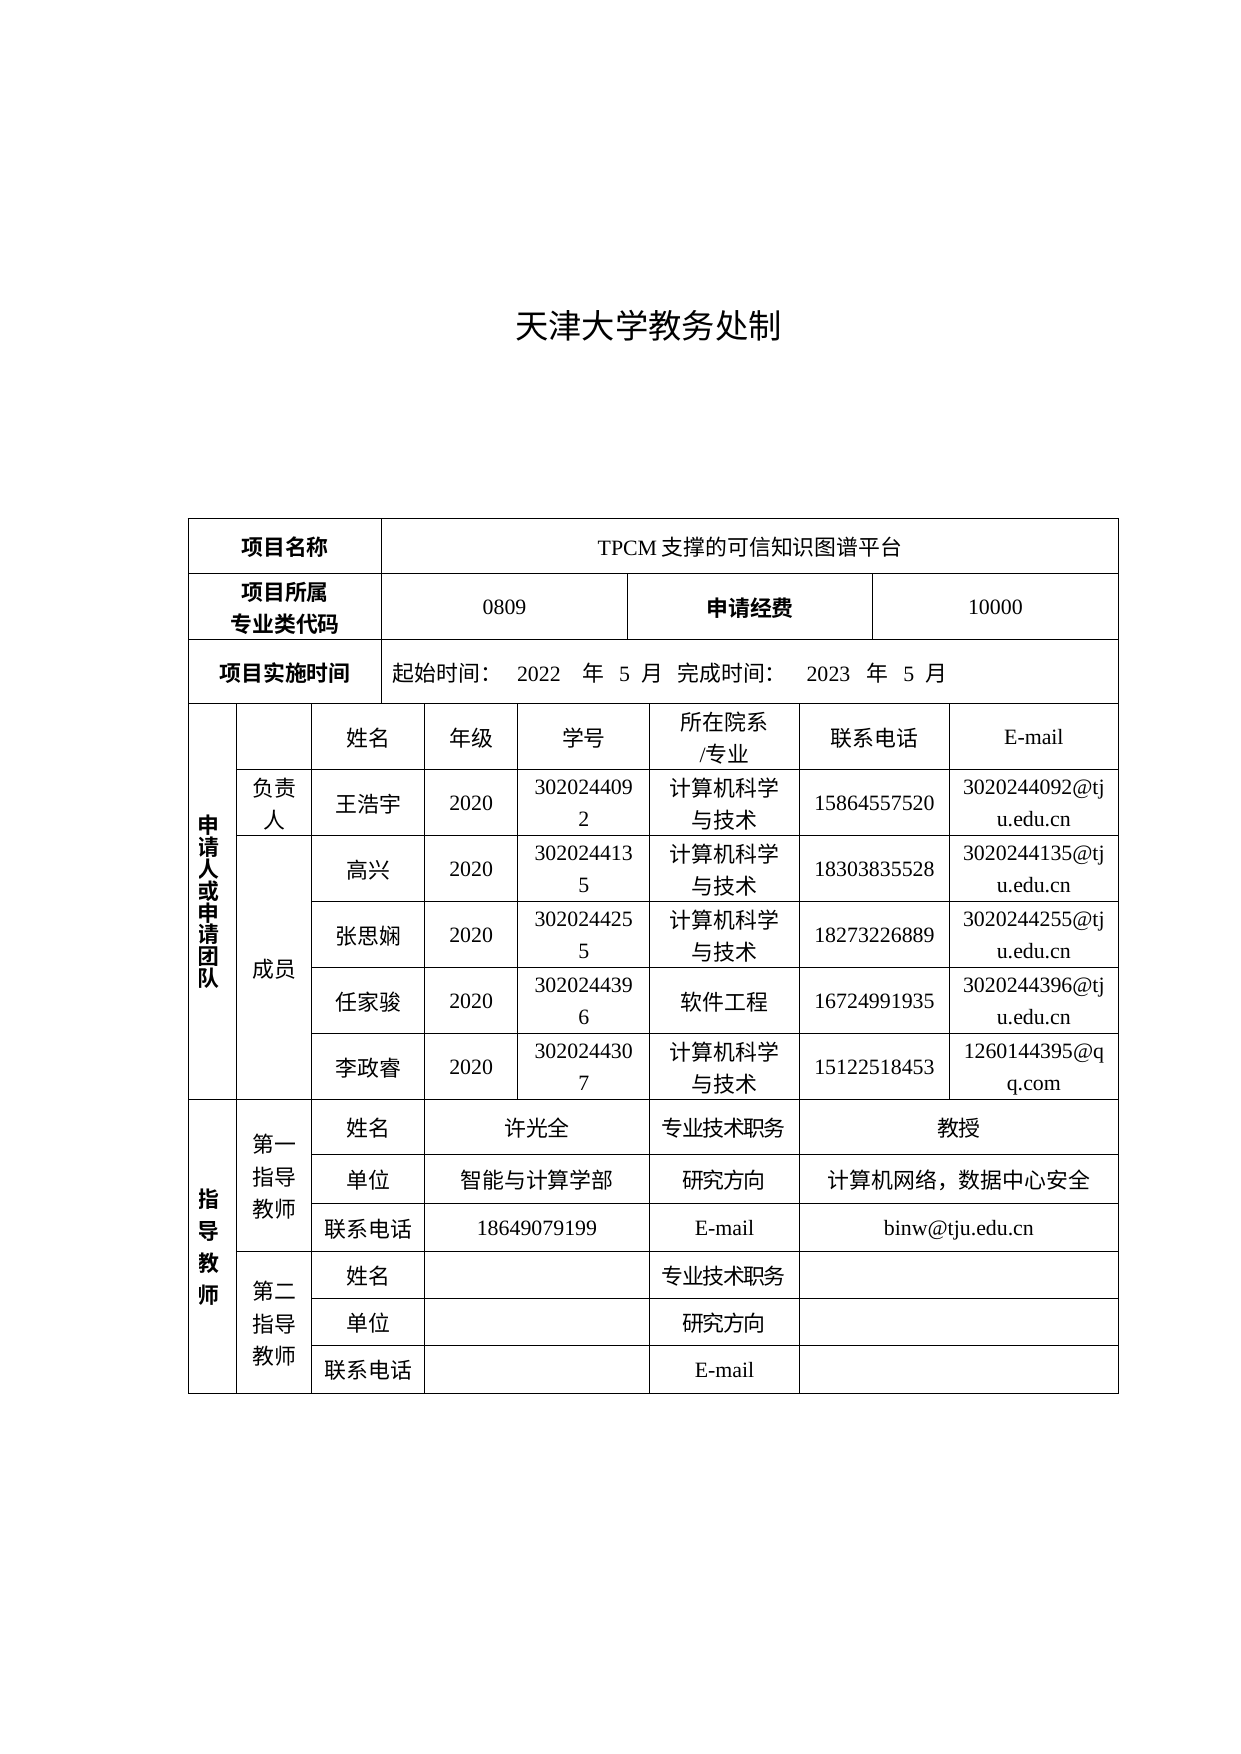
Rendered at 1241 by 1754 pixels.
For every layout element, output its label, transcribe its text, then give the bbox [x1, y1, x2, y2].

table_cell 联系电话 [312, 1204, 424, 1251]
table_cell 1260144395@qq.com [950, 1034, 1118, 1099]
table_cell 3020244092 [518, 770, 649, 835]
table_header TPCM支撑的可信知识图谱平台 [382, 519, 1118, 573]
table_cell 3020244255@tju.edu.cn [950, 902, 1118, 967]
table_cell 18303835528 [800, 836, 949, 901]
table_cell 项目所属 专业类代码 [189, 574, 381, 639]
table_cell 3020244092@tju.edu.cn [950, 770, 1118, 835]
table_cell 0809 [382, 574, 627, 639]
table_cell 计算机科学与技术 [650, 1034, 799, 1099]
table_cell 18273226889 [800, 902, 949, 967]
table_cell 指 导 教 师 [189, 1100, 236, 1393]
table_cell 张思娴 [312, 902, 424, 967]
table_cell E-mail [650, 1346, 799, 1393]
table_cell 许光全 [425, 1100, 649, 1154]
table_cell 成员 [237, 836, 311, 1099]
table_cell 教授 [800, 1100, 1118, 1154]
table_cell 研究方向 [650, 1299, 799, 1344]
table_cell 15864557520 [800, 770, 949, 835]
table_cell 所在院系 /专业 [650, 704, 799, 769]
table_cell 姓名 [312, 1100, 424, 1154]
table_cell 计算机科学与技术 [650, 902, 799, 967]
table_cell 任家骏 [312, 968, 424, 1033]
table_cell 负责人 [237, 770, 311, 835]
table_cell 研究方向 [650, 1155, 799, 1202]
table_cell 姓名 [312, 704, 424, 769]
table_cell 3020244307 [518, 1034, 649, 1099]
table_cell [237, 704, 311, 769]
table_cell [425, 1346, 649, 1393]
table_cell 3020244135@tju.edu.cn [950, 836, 1118, 901]
table_cell 学号 [518, 704, 649, 769]
table_cell 王浩宇 [312, 770, 424, 835]
table_cell [800, 1252, 1118, 1298]
table_cell 专业技术职务 [650, 1100, 799, 1154]
table_header 项目名称 [189, 519, 381, 573]
table_cell 李政睿 [312, 1034, 424, 1099]
table_cell binw@tju.edu.cn [800, 1204, 1118, 1251]
table_cell 计算机网络，数据中心安全 [800, 1155, 1118, 1202]
table_cell [425, 1252, 649, 1298]
table_cell 智能与计算学部 [425, 1155, 649, 1202]
table_cell E-mail [950, 704, 1118, 769]
table_cell [800, 1346, 1118, 1393]
table_cell 姓名 [312, 1252, 424, 1298]
table_cell 联系电话 [312, 1346, 424, 1393]
table_cell [800, 1299, 1118, 1344]
table_cell 3020244396@tju.edu.cn [950, 968, 1118, 1033]
table_cell 3020244255 [518, 902, 649, 967]
table_cell 3020244396 [518, 968, 649, 1033]
table_cell 年级 [425, 704, 517, 769]
table_cell [425, 1299, 649, 1344]
table_cell 计算机科学与技术 [650, 836, 799, 901]
table_cell 10000 [873, 574, 1118, 639]
table_cell 软件工程 [650, 968, 799, 1033]
table_cell 16724991935 [800, 968, 949, 1033]
table_cell 2020 [425, 836, 517, 901]
table_cell 2020 [425, 1034, 517, 1099]
table_cell 单位 [312, 1155, 424, 1202]
table_cell 第一指导教师 [237, 1100, 311, 1251]
table_cell 2020 [425, 770, 517, 835]
table_cell 申请经费 [628, 574, 872, 639]
table_cell 起始时间： 2022 年 5 月 完成时间： 2023 年 5 月 [382, 640, 1118, 703]
table_cell 高兴 [312, 836, 424, 901]
table_cell E-mail [650, 1204, 799, 1251]
table_cell 单位 [312, 1299, 424, 1344]
table_cell 第二指导教师 [237, 1252, 311, 1393]
table_cell 申请人或申请团队 [189, 704, 236, 1099]
table_cell 计算机科学与技术 [650, 770, 799, 835]
table_cell 15122518453 [800, 1034, 949, 1099]
table_cell 专业技术职务 [650, 1252, 799, 1298]
text 天津大学教务处制 [187, 292, 1053, 357]
table_cell 18649079199 [425, 1204, 649, 1251]
table_cell 联系电话 [800, 704, 949, 769]
table_cell 项目实施时间 [189, 640, 381, 703]
table_cell 3020244135 [518, 836, 649, 901]
table_cell 2020 [425, 968, 517, 1033]
table_cell 2020 [425, 902, 517, 967]
